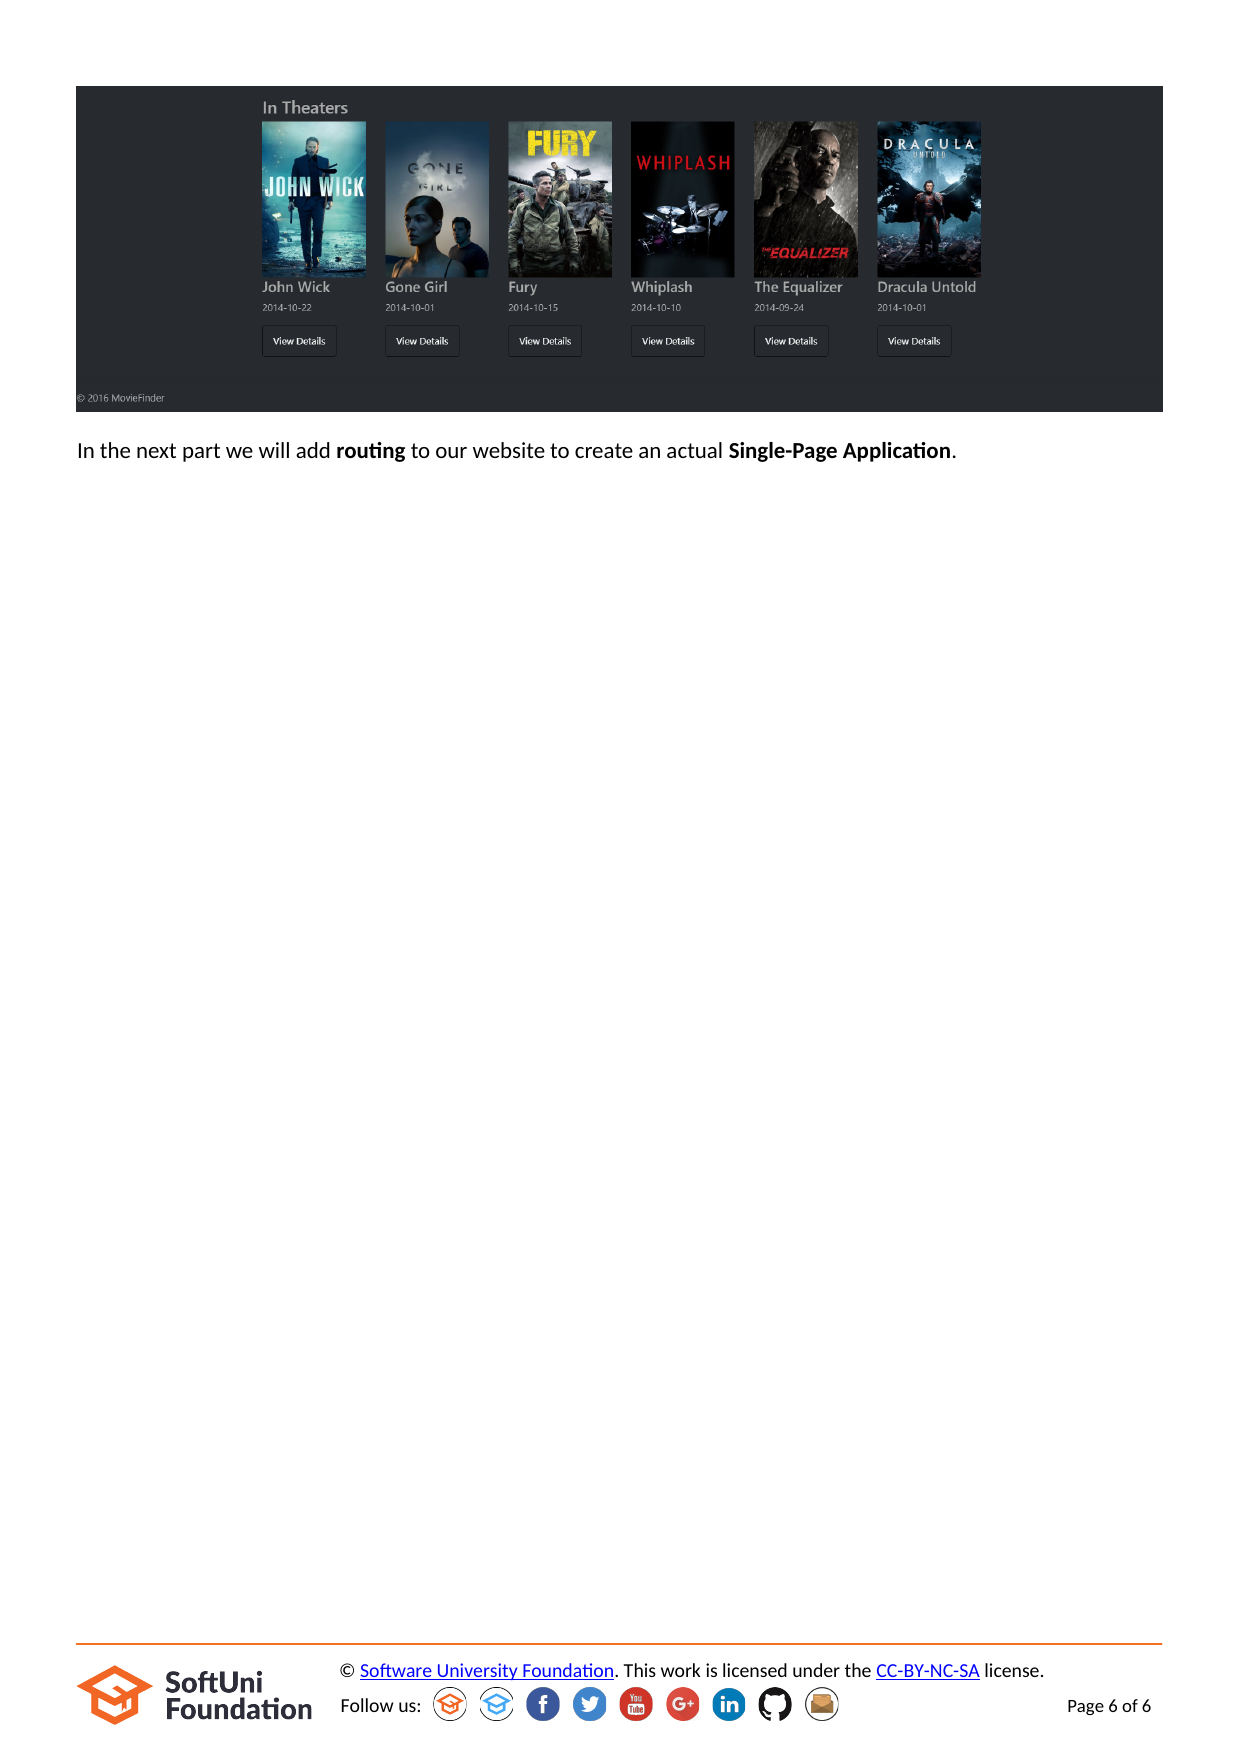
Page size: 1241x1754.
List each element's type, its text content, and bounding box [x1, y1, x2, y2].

picture [805, 1687, 839, 1721]
picture [758, 1687, 792, 1721]
picture [480, 1687, 513, 1721]
picture [76, 1665, 312, 1725]
picture [433, 1687, 467, 1721]
text In the next part we will add routing to our website to create an actual Single-Page Application. [77, 436, 1163, 464]
picture [712, 1688, 722, 1698]
picture [666, 1687, 700, 1721]
picture [736, 1688, 746, 1698]
picture [736, 1711, 746, 1721]
picture [712, 1711, 722, 1721]
picture [526, 1687, 560, 1721]
picture [573, 1687, 607, 1721]
picture [619, 1687, 653, 1721]
picture [727, 1702, 738, 1712]
picture [76, 86, 1163, 412]
